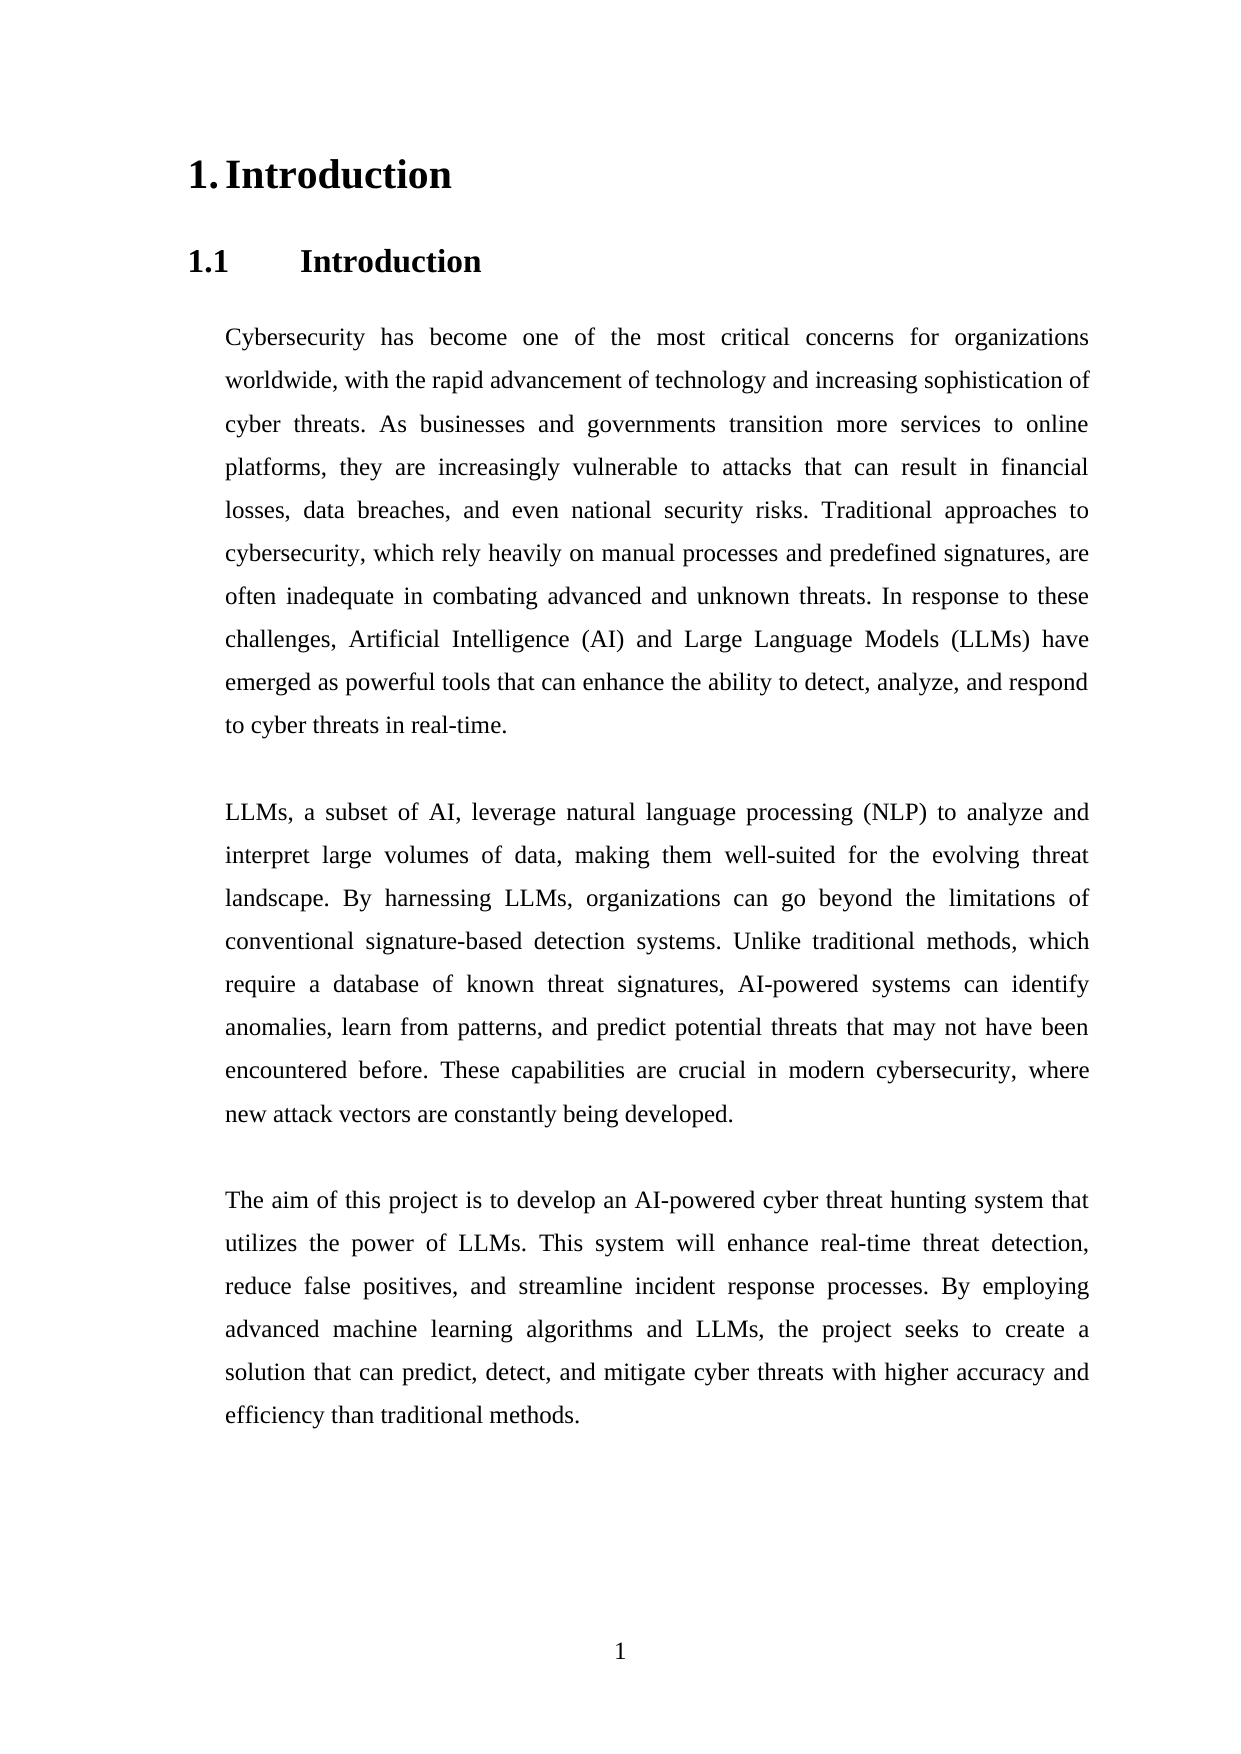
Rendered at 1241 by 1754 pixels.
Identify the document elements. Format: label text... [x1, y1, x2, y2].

subtitle Introduction [187, 241, 1090, 279]
text Cybersecurity has become one of the most critical concerns for organizations worldwide, with the rapid advancement of technology and increasing sophistication of cyber threats. As businesses and governments transition more services to online platforms, they are increasingly vulnerable to attacks that can result in financial losses, data breaches, and even national security risks. Traditional approaches to cybersecurity, which rely heavily on manual processes and predefined signatures, are often inadequate in combating advanced and unknown threats. In response to these challenges, Artificial Intelligence (AI) and Large Language Models (LLMs) have emerged as powerful tools that can enhance the ability to detect, analyze, and respond to cyber threats in real-time. [225, 322, 1090, 739]
text The aim of this project is to develop an AI-powered cyber threat hunting system that utilizes the power of LLMs. This system will enhance real-time threat detection, reduce false positives, and streamline incident response processes. By employing advanced machine learning algorithms and LLMs, the project seeks to create a solution that can predict, detect, and mitigate cyber threats with higher accuracy and efficiency than traditional methods. [225, 1185, 1090, 1429]
text LLMs, a subset of AI, leverage natural language processing (NLP) to analyze and interpret large volumes of data, making them well-suited for the evolving threat landscape. By harnessing LLMs, organizations can go beyond the limitations of conventional signature-based detection systems. Unlike traditional methods, which require a database of known threat signatures, AI-powered systems can identify anomalies, learn from patterns, and predict potential threats that may not have been encountered before. These capabilities are crucial in modern cybersecurity, where new attack vectors are constantly being developed. [225, 797, 1090, 1127]
subtitle Introduction [187, 150, 1090, 198]
